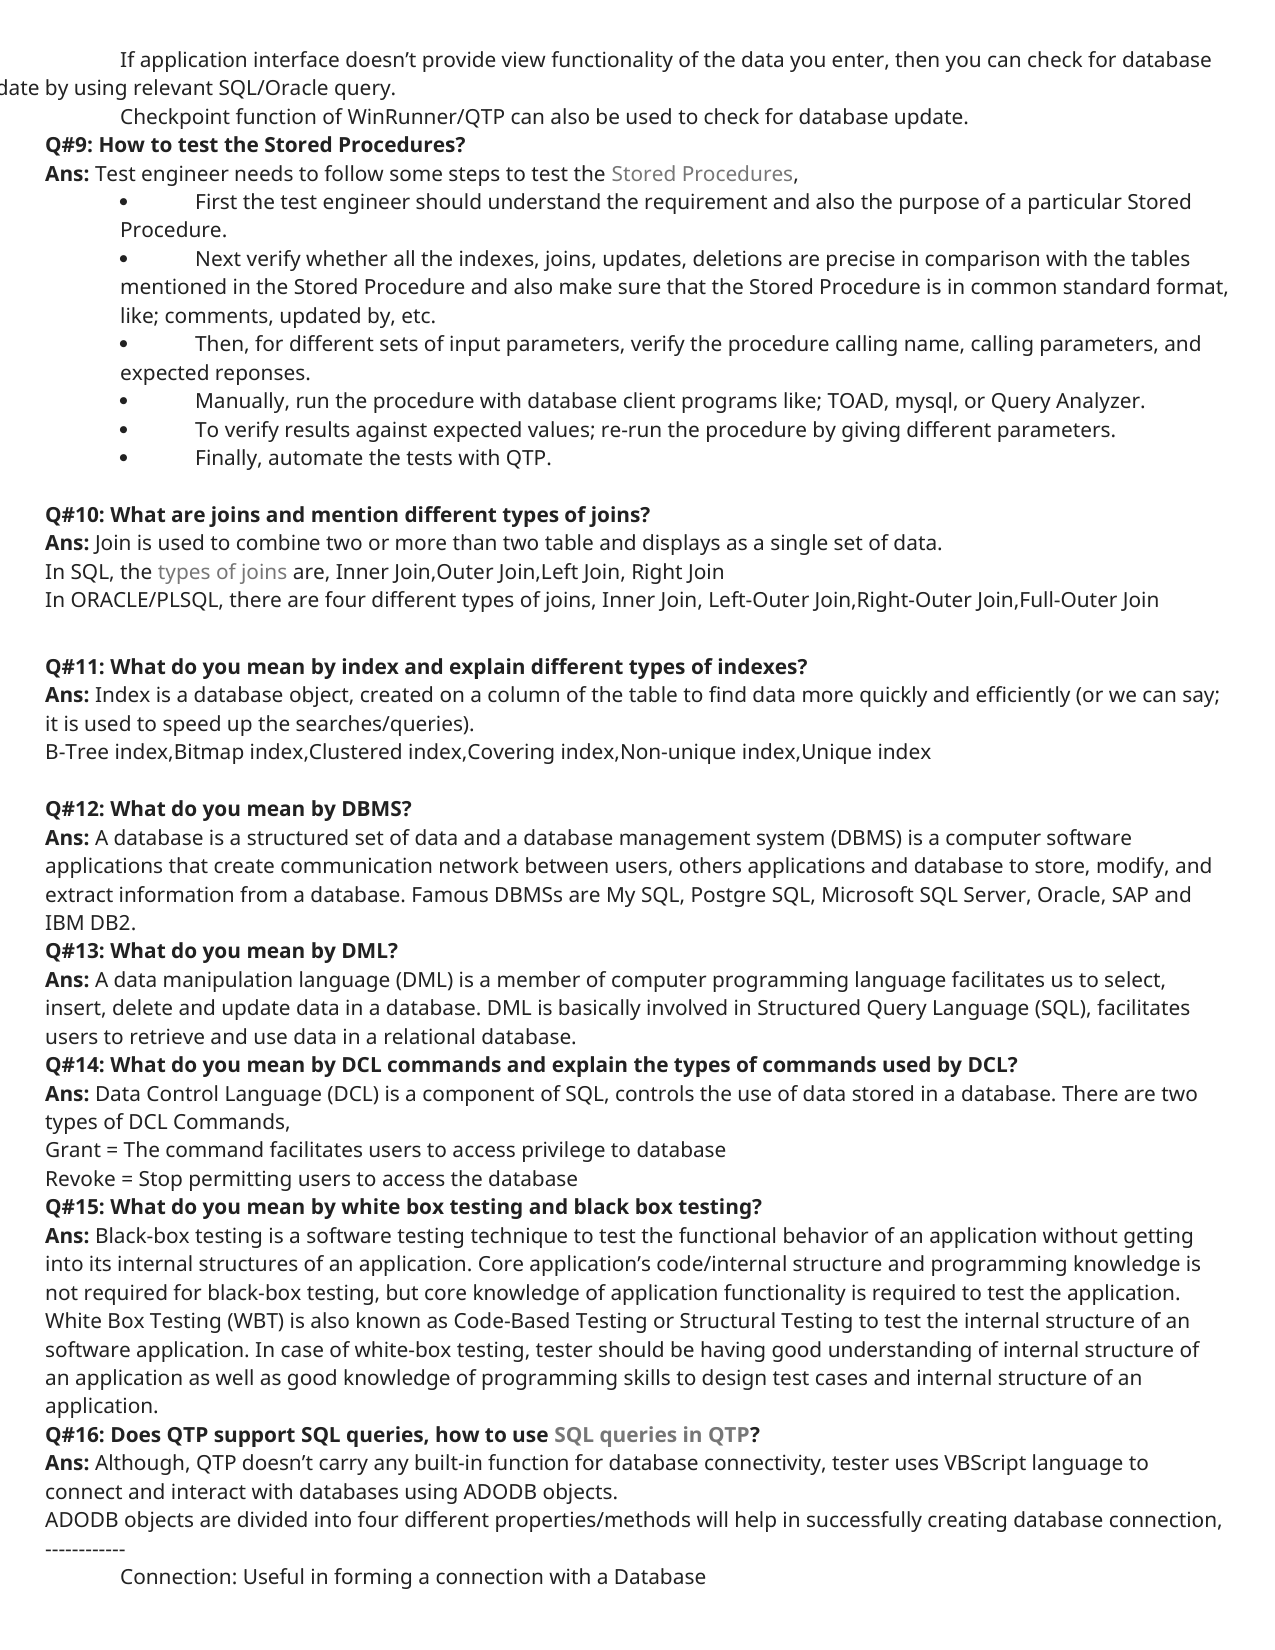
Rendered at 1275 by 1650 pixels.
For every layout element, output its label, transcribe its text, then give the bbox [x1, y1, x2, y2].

list Next verify whether all the indexes, joins, updates, deletions are precise in comparison with the tables mentioned in the Stored Procedure and also make sure that the Stored Procedure is in common standard format, like; comments, updated by, etc. [120, 244, 1230, 329]
list First the test engineer should understand the requirement and also the purpose of a particular Stored Procedure. [120, 187, 1230, 244]
text B-Tree index,Bitmap index,Clustered index,Covering index,Non-unique index,Unique index [45, 737, 1230, 766]
list Then, for different sets of input parameters, verify the procedure calling name, calling parameters, and expected reponses. [120, 329, 1230, 386]
list Finally, automate the tests with QTP. [120, 443, 1230, 472]
text Q#14: What do you mean by DCL commands and explain the types of commands used by DCL? Ans: Data Control Language (DCL) is a component of SQL, controls the use of data stored in a database. There are two types of DCL Commands, Grant = The command facilitates users to access privilege to database Revoke = Stop permitting users to access the database [45, 1050, 1230, 1192]
list Checkpoint function of WinRunner/QTP can also be used to check for database update. [0, 102, 1230, 130]
text Q#10: What are joins and mention different types of joins? Ans: Join is used to combine two or more than two table and displays as a single set of data. In SQL, the types of joins are, Inner Join,Outer Join,Left Join, Right Join [45, 500, 1230, 585]
text Q#9: How to test the Stored Procedures? Ans: Test engineer needs to follow some steps to test the Stored Procedures, [45, 130, 1230, 187]
text In ORACLE/PLSQL, there are four different types of joins, Inner Join, Left-Outer Join,Right-Outer Join,Full-Outer Join [45, 585, 1230, 614]
list Manually, run the procedure with database client programs like; TOAD, mysql, or Query Analyzer. [120, 386, 1230, 415]
list Connection: Useful in forming a connection with a Database [0, 1562, 1230, 1591]
text Q#15: What do you mean by white box testing and black box testing? Ans: Black-box testing is a software testing technique to test the functional behavior of an application without getting into its internal structures of an application. Core application’s code/internal structure and programming knowledge is not required for black-box testing, but core knowledge of application functionality is required to test the application. [45, 1192, 1230, 1306]
text Q#12: What do you mean by DBMS? Ans: A database is a structured set of data and a database management system (DBMS) is a computer software applications that create communication network between users, others applications and database to store, modify, and extract information from a database. Famous DBMSs are My SQL, Postgre SQL, Microsoft SQL Server, Oracle, SAP and IBM DB2. [45, 794, 1230, 937]
list If application interface doesn’t provide view functionality of the data you enter, then you can check for database update by using relevant SQL/Oracle query. [0, 45, 1230, 102]
text Q#13: What do you mean by DML? Ans: A data manipulation language (DML) is a member of computer programming language facilitates us to select, insert, delete and update data in a database. DML is basically involved in Structured Query Language (SQL), facilitates users to retrieve and use data in a relational database. [45, 937, 1230, 1050]
list To verify results against expected values; re-run the procedure by giving different parameters. [120, 415, 1230, 443]
text Q#11: What do you mean by index and explain different types of indexes? Ans: Index is a database object, created on a column of the table to find data more quickly and efficiently (or we can say; it is used to speed up the searches/queries). [45, 652, 1230, 737]
text ------------ [45, 1534, 1230, 1562]
text Q#16: Does QTP support SQL queries, how to use SQL queries in QTP? Ans: Although, QTP doesn’t carry any built-in function for database connectivity, tester uses VBScript language to connect and interact with databases using ADODB objects. ADODB objects are divided into four different properties/methods will help in successfully creating database connection, [45, 1420, 1230, 1534]
text White Box Testing (WBT) is also known as Code-Based Testing or Structural Testing to test the internal structure of an software application. In case of white-box testing, tester should be having good understanding of internal structure of an application as well as good knowledge of programming skills to design test cases and internal structure of an application. [45, 1306, 1230, 1420]
